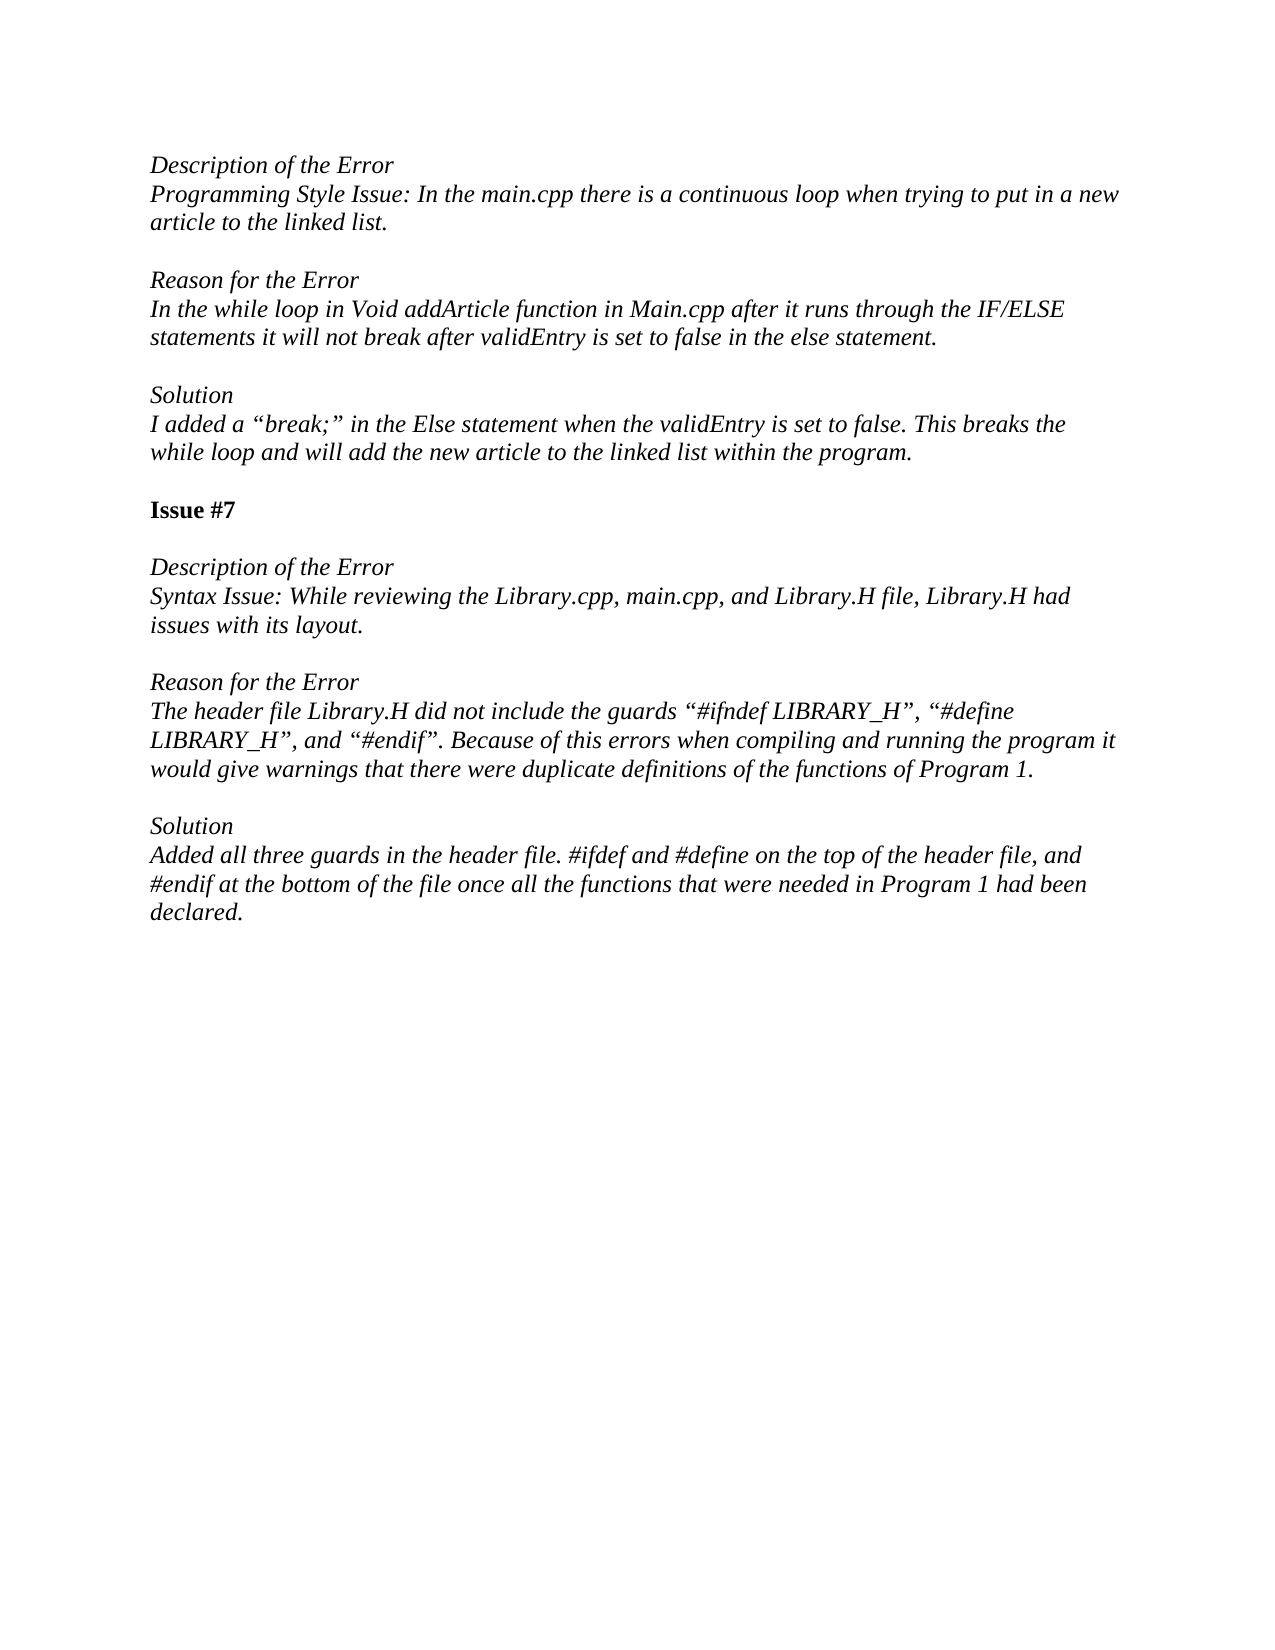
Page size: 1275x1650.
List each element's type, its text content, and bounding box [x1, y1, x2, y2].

text The header file Library.H did not include the guards “#ifndef LIBRARY_H”, “#define LIBRARY_H”, and “#endif”. Because of this errors when compiling and running the program it would give warnings that there were duplicate definitions of the functions of Program 1. [150, 696, 1125, 782]
text I added a “break;” in the Else statement when the validEntry is set to false. This breaks the while loop and will add the new article to the linked list within the program. [150, 409, 1125, 466]
text Description of the Error [150, 552, 1125, 581]
text Solution [150, 380, 1125, 409]
text Added all three guards in the header file. #ifdef and #define on the top of the header file, and #endif at the bottom of the file once all the functions that were needed in Program 1 had been declared. [150, 840, 1125, 926]
text Description of the Error [150, 150, 1125, 179]
text In the while loop in Void addArticle function in Main.cpp after it runs through the IF/ELSE statements it will not break after validEntry is set to false in the else statement. [150, 294, 1125, 351]
text Reason for the Error [150, 667, 1125, 696]
text Programming Style Issue: In the main.cpp there is a continuous loop when trying to put in a new article to the linked list. [150, 179, 1125, 236]
text Syntax Issue: While reviewing the Library.cpp, main.cpp, and Library.H file, Library.H had issues with its layout. [150, 581, 1125, 639]
text Solution [150, 811, 1125, 840]
text Issue #7 [150, 495, 1125, 524]
text Reason for the Error [150, 265, 1125, 294]
